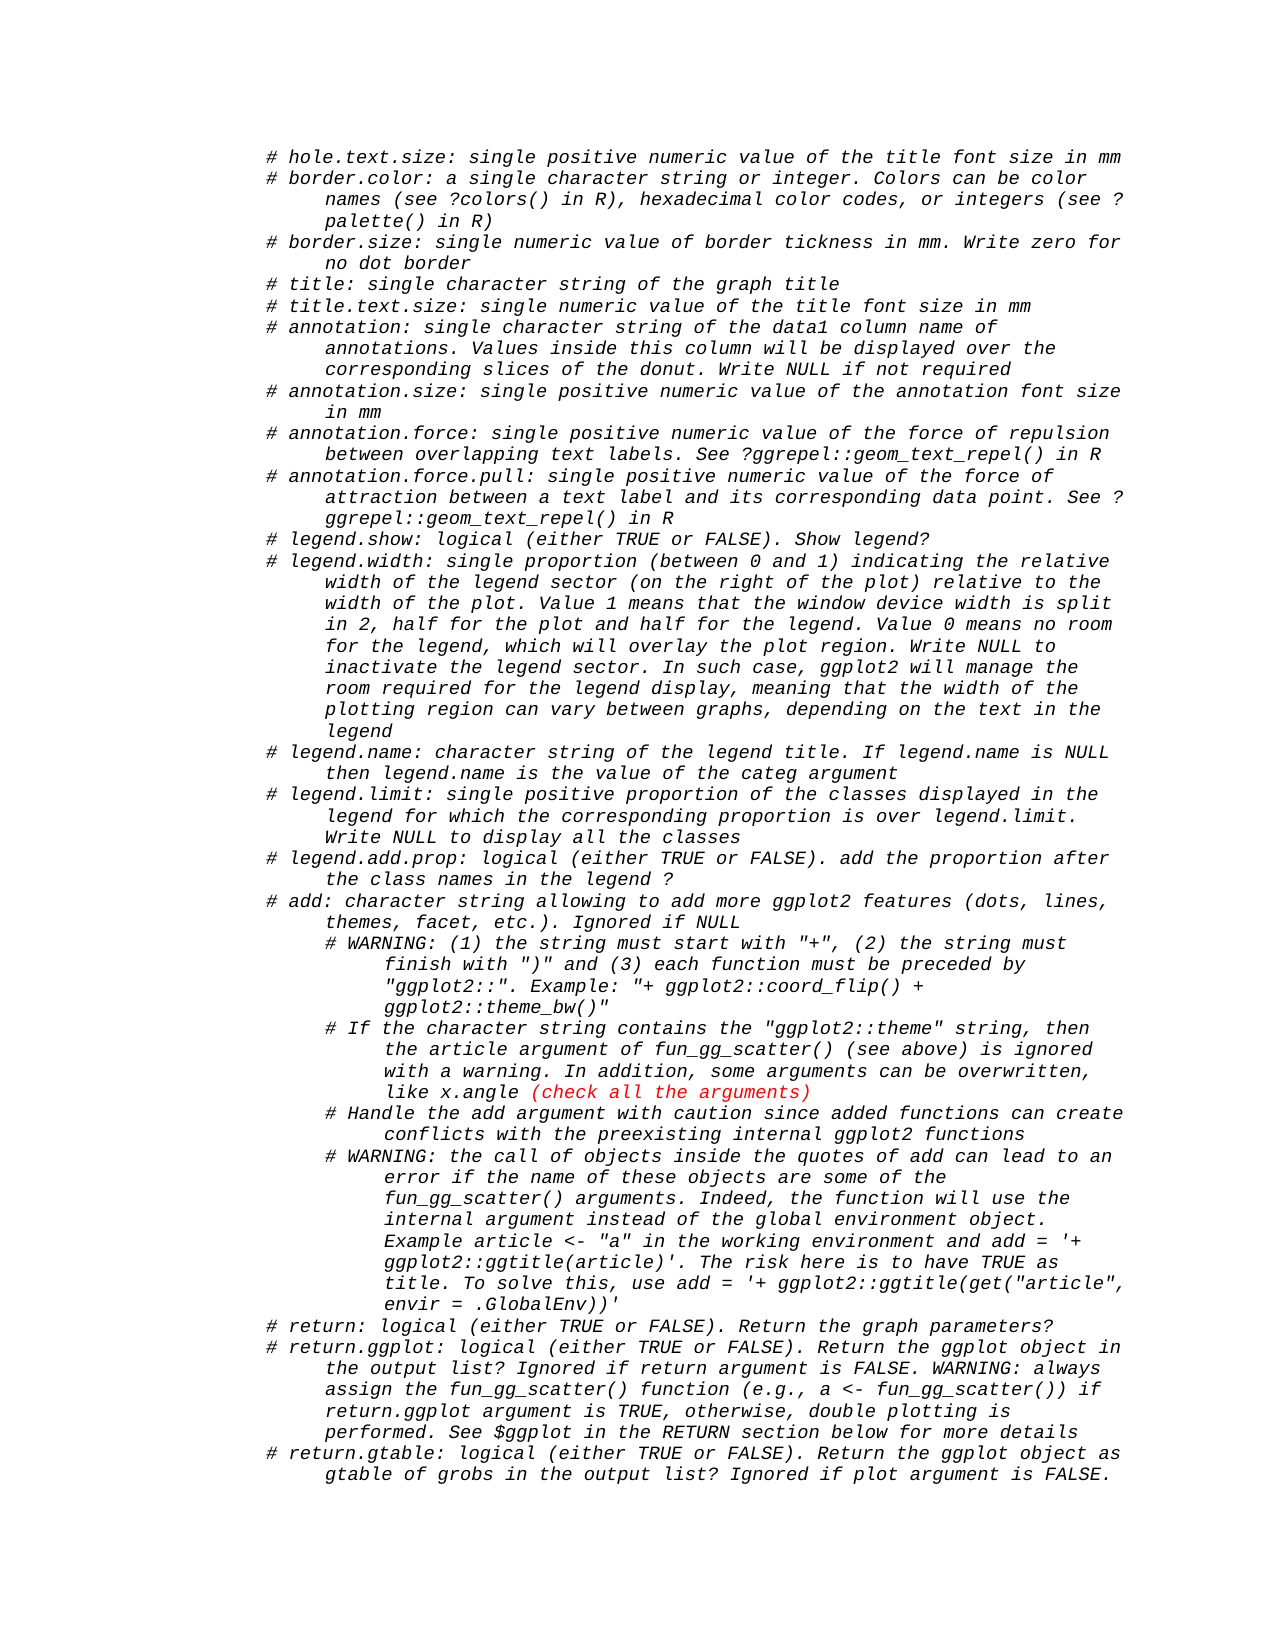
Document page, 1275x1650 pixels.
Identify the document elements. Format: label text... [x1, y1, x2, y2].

text # WARNING: the call of objects inside the quotes of add can lead to an error if the name of these objects are some of the fun_gg_scatter() arguments. Indeed, the function will use the internal argument instead of the global environment object. Example article <- "a" in the working environment and add = '+ ggplot2::ggtitle(article)'. The risk here is to have TRUE as title. To solve this, use add = '+ ggplot2::ggtitle(get("article", envir = .GlobalEnv))' [325, 1146, 1127, 1316]
text # WARNING: (1) the string must start with "+", (2) the string must finish with ")" and (3) each function must be preceded by "ggplot2::". Example: "+ ggplot2::coord_flip() + ggplot2::theme_bw()" [325, 934, 1127, 1019]
text # hole.text.size: single positive numeric value of the title font size in mm [266, 148, 1127, 169]
text # border.size: single numeric value of border tickness in mm. Write zero for no dot border [266, 233, 1127, 275]
text # legend.width: single proportion (between 0 and 1) indicating the relative width of the legend sector (on the right of the plot) relative to the width of the plot. Value 1 means that the window device width is split in 2, half for the plot and half for the legend. Value 0 means no room for the legend, which will overlay the plot region. Write NULL to inactivate the legend sector. In such case, ggplot2 will manage the room required for the legend display, meaning that the width of the plotting region can vary between graphs, depending on the text in the legend [266, 551, 1127, 743]
text # legend.name: character string of the legend title. If legend.name is NULL then legend.name is the value of the categ argument [266, 743, 1127, 785]
text # return.ggplot: logical (either TRUE or FALSE). Return the ggplot object in the output list? Ignored if return argument is FALSE. WARNING: always assign the fun_gg_scatter() function (e.g., a <- fun_gg_scatter()) if return.ggplot argument is TRUE, otherwise, double plotting is performed. See $ggplot in the RETURN section below for more details [266, 1338, 1127, 1444]
text # legend.show: logical (either TRUE or FALSE). Show legend? [266, 530, 1127, 551]
text # return: logical (either TRUE or FALSE). Return the graph parameters? [266, 1316, 1127, 1338]
text # legend.add.prop: logical (either TRUE or FALSE). add the proportion after the class names in the legend ? [266, 849, 1127, 891]
text # annotation.force.pull: single positive numeric value of the force of attraction between a text label and its corresponding data point. See ?ggrepel::geom_text_repel() in R [266, 466, 1127, 530]
text # title: single character string of the graph title [266, 275, 1127, 296]
text # If the character string contains the "ggplot2::theme" string, then the article argument of fun_gg_scatter() (see above) is ignored with a warning. In addition, some arguments can be overwritten, like x.angle (check all the arguments) [325, 1019, 1127, 1104]
text # border.color: a single character string or integer. Colors can be color names (see ?colors() in R), hexadecimal color codes, or integers (see ?palette() in R) [266, 169, 1127, 233]
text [266, 1444, 1127, 1486]
text # annotation.force: single positive numeric value of the force of repulsion between overlapping text labels. See ?ggrepel::geom_text_repel() in R [266, 424, 1127, 466]
text # legend.limit: single positive proportion of the classes displayed in the legend for which the corresponding proportion is over legend.limit. Write NULL to display all the classes [266, 785, 1127, 849]
text # title.text.size: single numeric value of the title font size in mm [266, 296, 1127, 318]
text # annotation: single character string of the data1 column name of annotations. Values inside this column will be displayed over the corresponding slices of the donut. Write NULL if not required [266, 318, 1127, 381]
text # Handle the add argument with caution since added functions can create conflicts with the preexisting internal ggplot2 functions [325, 1104, 1127, 1146]
text # add: character string allowing to add more ggplot2 features (dots, lines, themes, facet, etc.). Ignored if NULL [266, 891, 1127, 934]
text # annotation.size: single positive numeric value of the annotation font size in mm [266, 381, 1127, 424]
